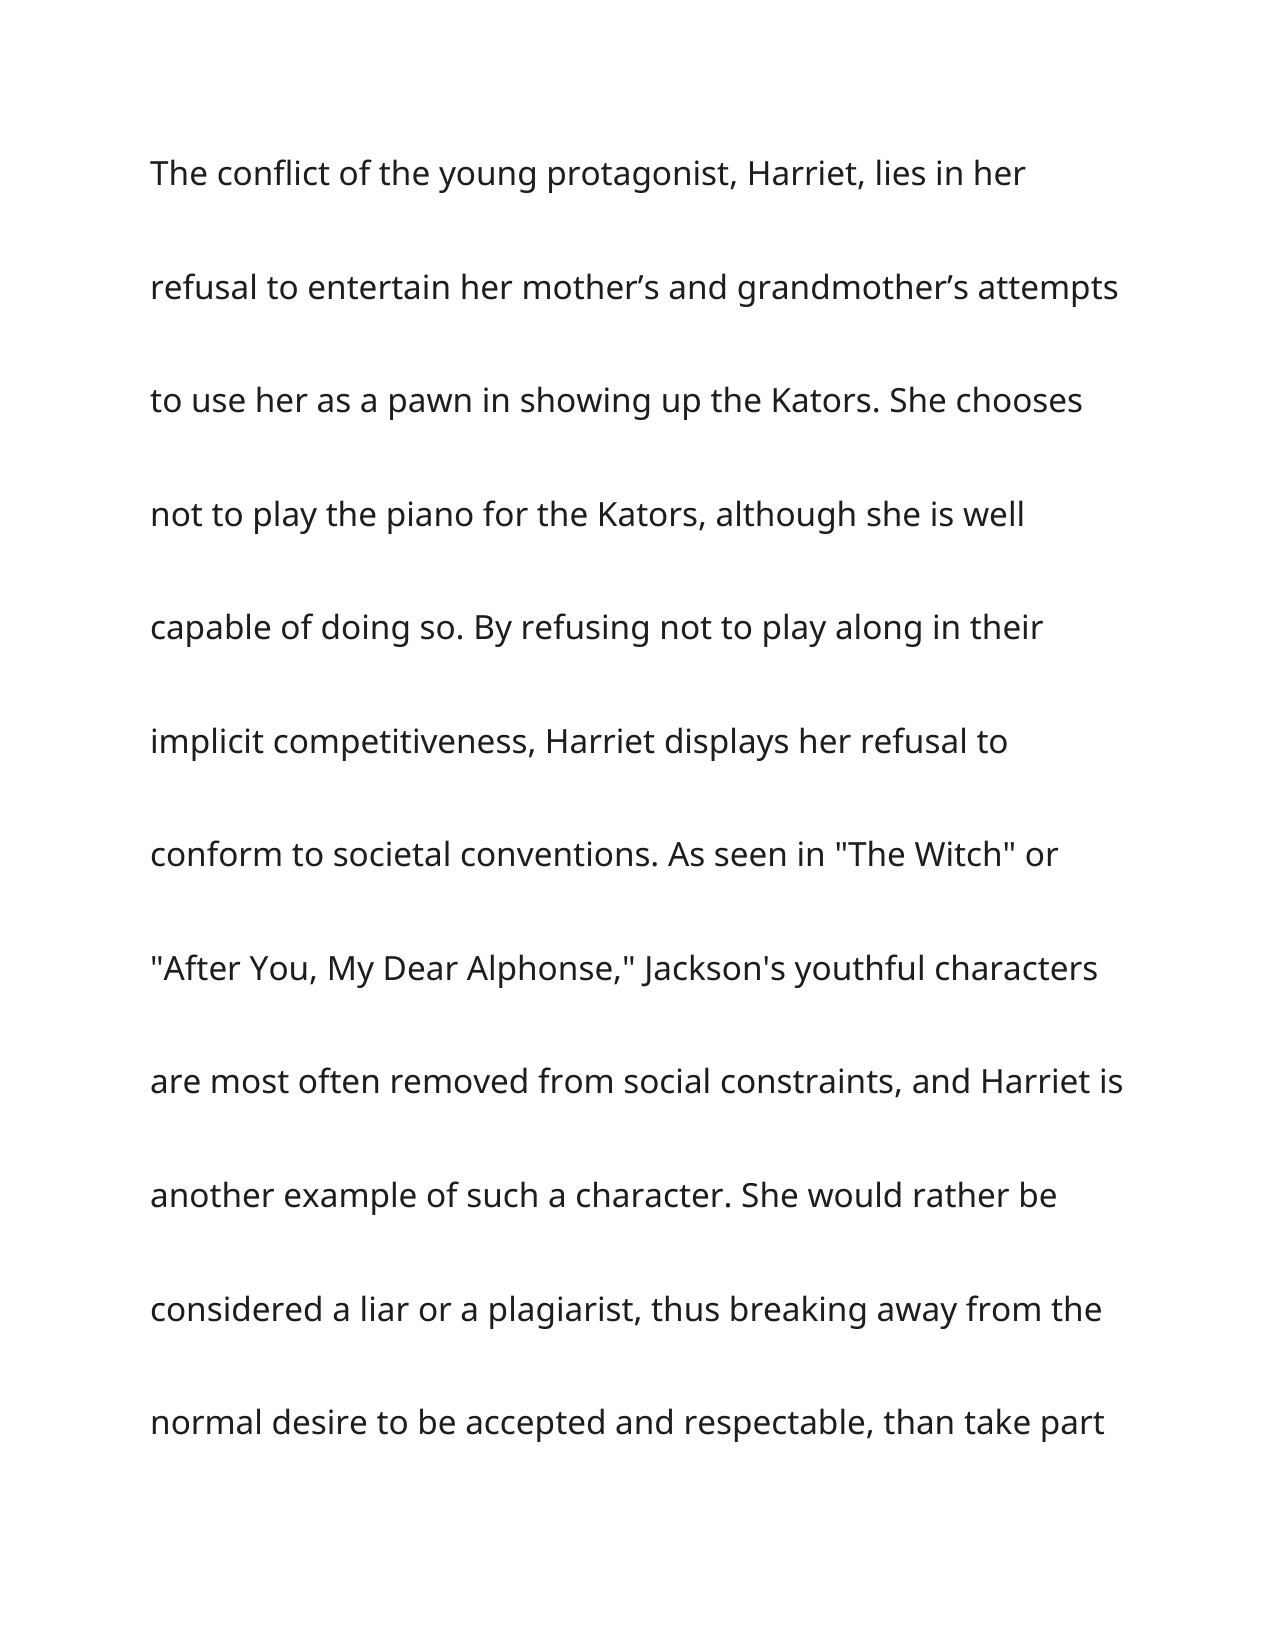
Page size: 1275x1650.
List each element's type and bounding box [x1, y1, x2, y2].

text [150, 150, 1125, 1444]
